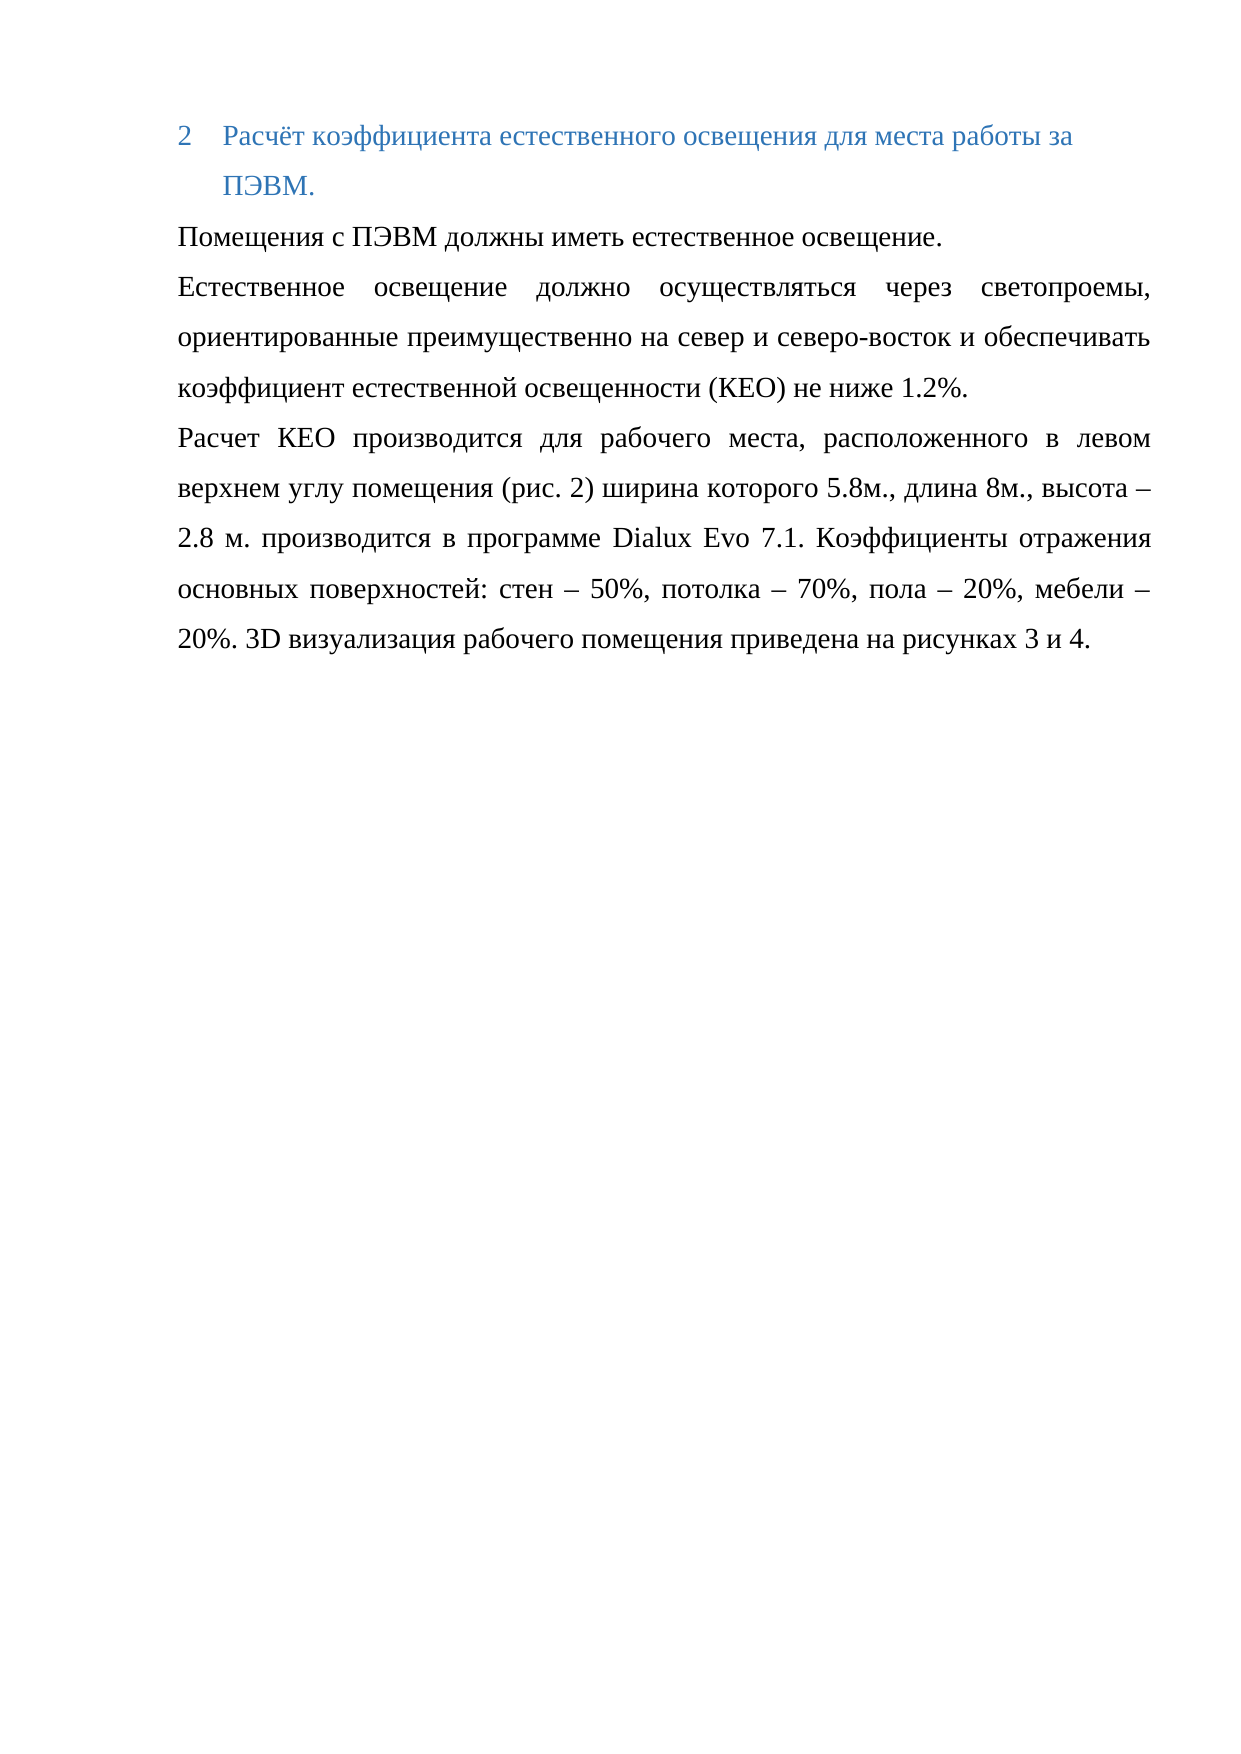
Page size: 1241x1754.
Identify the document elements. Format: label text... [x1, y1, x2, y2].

list Расчет КЕО производится для рабочего места, расположенного в левом верхнем углу помещения (рис. 2) ширина которого 5.8м., длина 8м., высота – 2.8 м. производится в программе Dialux Evo 7.1. Коэффициенты отражения основных поверхностей: стен – 50%, потолка – 70%, пола – 20%, мебели – 20%. 3D визуализация рабочего помещения приведена на рисунках 3 и 4. [177, 604, 1152, 655]
list Расчет КЕО производится для рабочего места, расположенного в левом верхнем углу помещения (рис. 2) ширина которого 5.8м., длина 8м., высота – 2.8 м. производится в программе Dialux Evo 7.1. Коэффициенты отражения основных поверхностей: стен – 50%, потолка – 70%, пола – 20%, мебели – 20%. 3D визуализация рабочего помещения приведена на рисунках 3 и 4. [177, 504, 1152, 571]
list Помещения с ПЭВМ должны иметь естественное освещение. [177, 219, 1152, 252]
list Расчет КЕО производится для рабочего места, расположенного в левом верхнем углу помещения (рис. 2) ширина которого 5.8м., длина 8м., высота – 2.8 м. производится в программе Dialux Evo 7.1. Коэффициенты отражения основных поверхностей: стен – 50%, потолка – 70%, пола – 20%, мебели – 20%. 3D визуализация рабочего помещения приведена на рисунках 3 и 4. [177, 420, 1152, 470]
subtitle Расчёт коэффициента естественного освещения для места работы за ПЭВМ. [177, 118, 1152, 202]
list Естественное освещение должно осуществляться через светопроемы, ориентированные преимущественно на север и северо-восток и обеспечивать коэффициент естественной освещенности (КЕО) не ниже 1.2%. [177, 269, 1152, 403]
